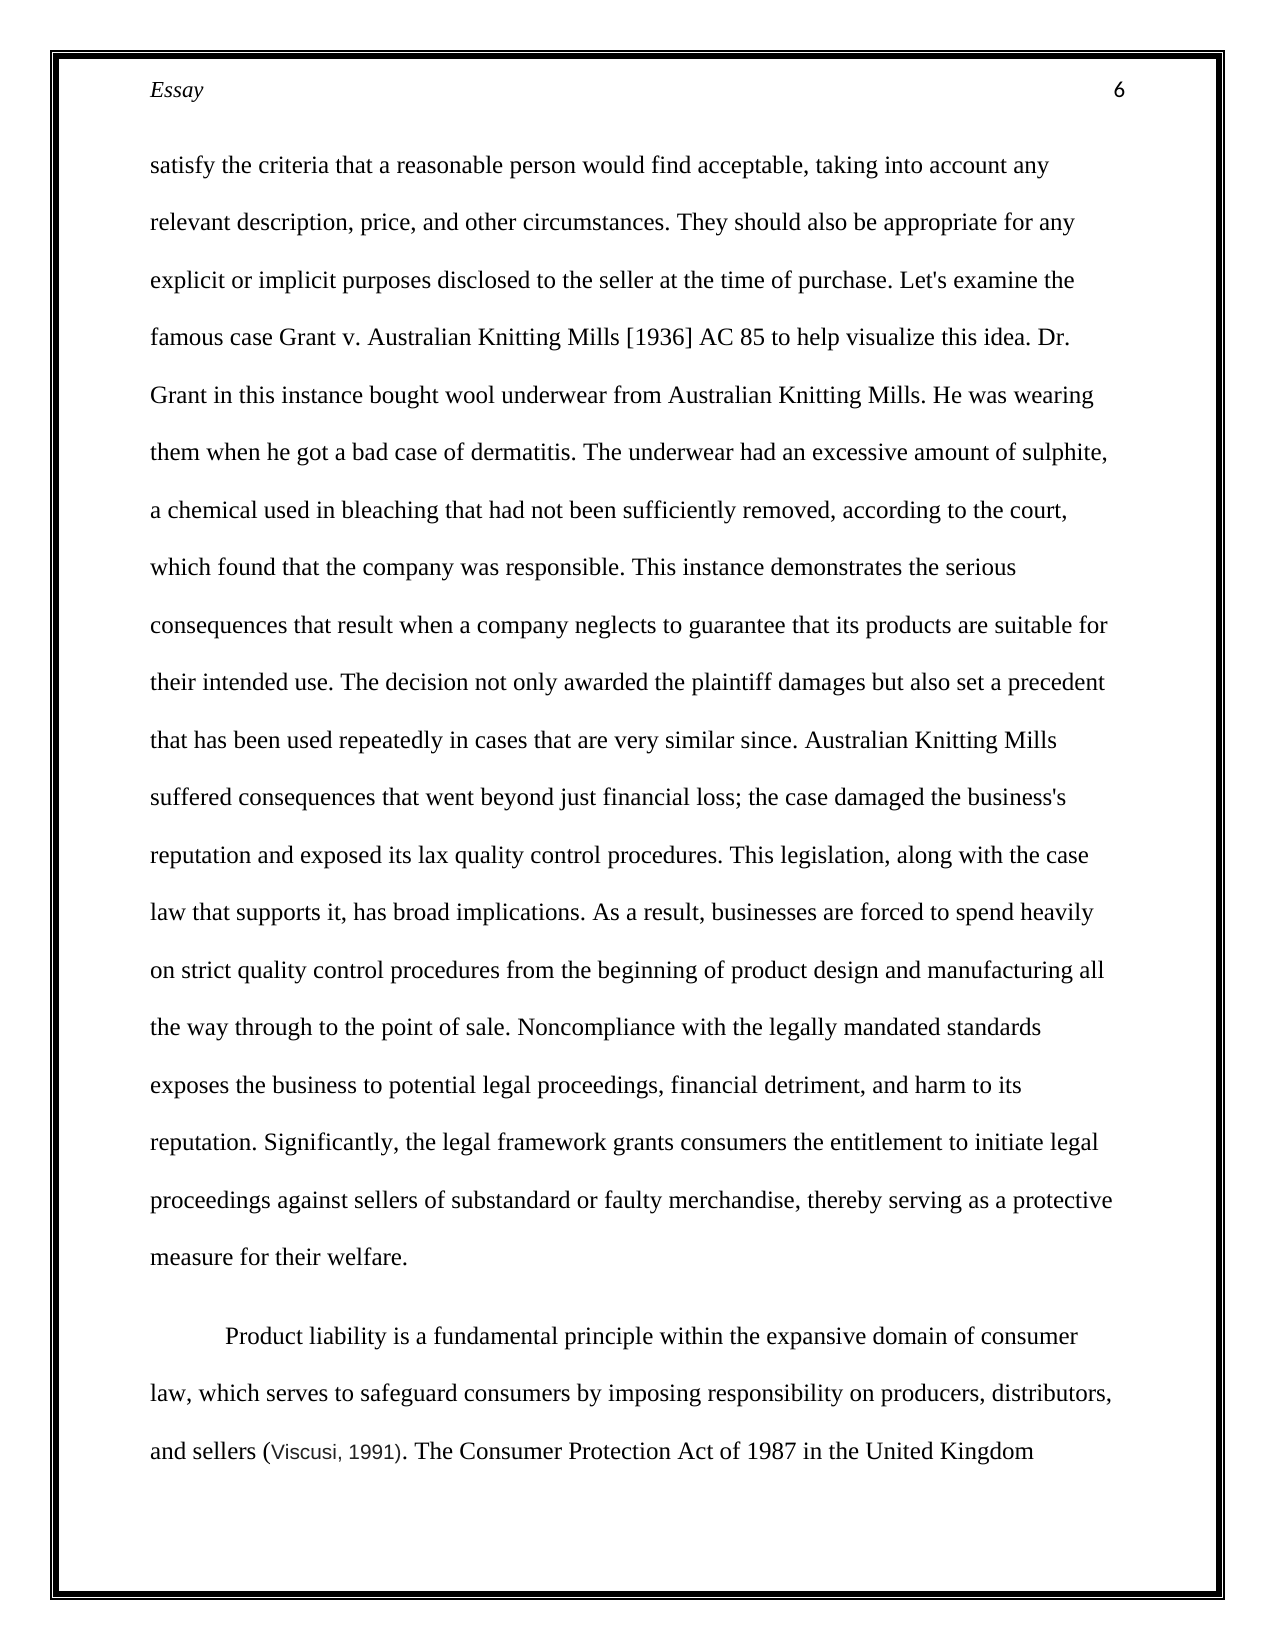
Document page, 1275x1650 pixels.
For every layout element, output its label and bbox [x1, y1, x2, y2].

text [150, 1321, 1125, 1464]
text [150, 150, 1125, 1271]
